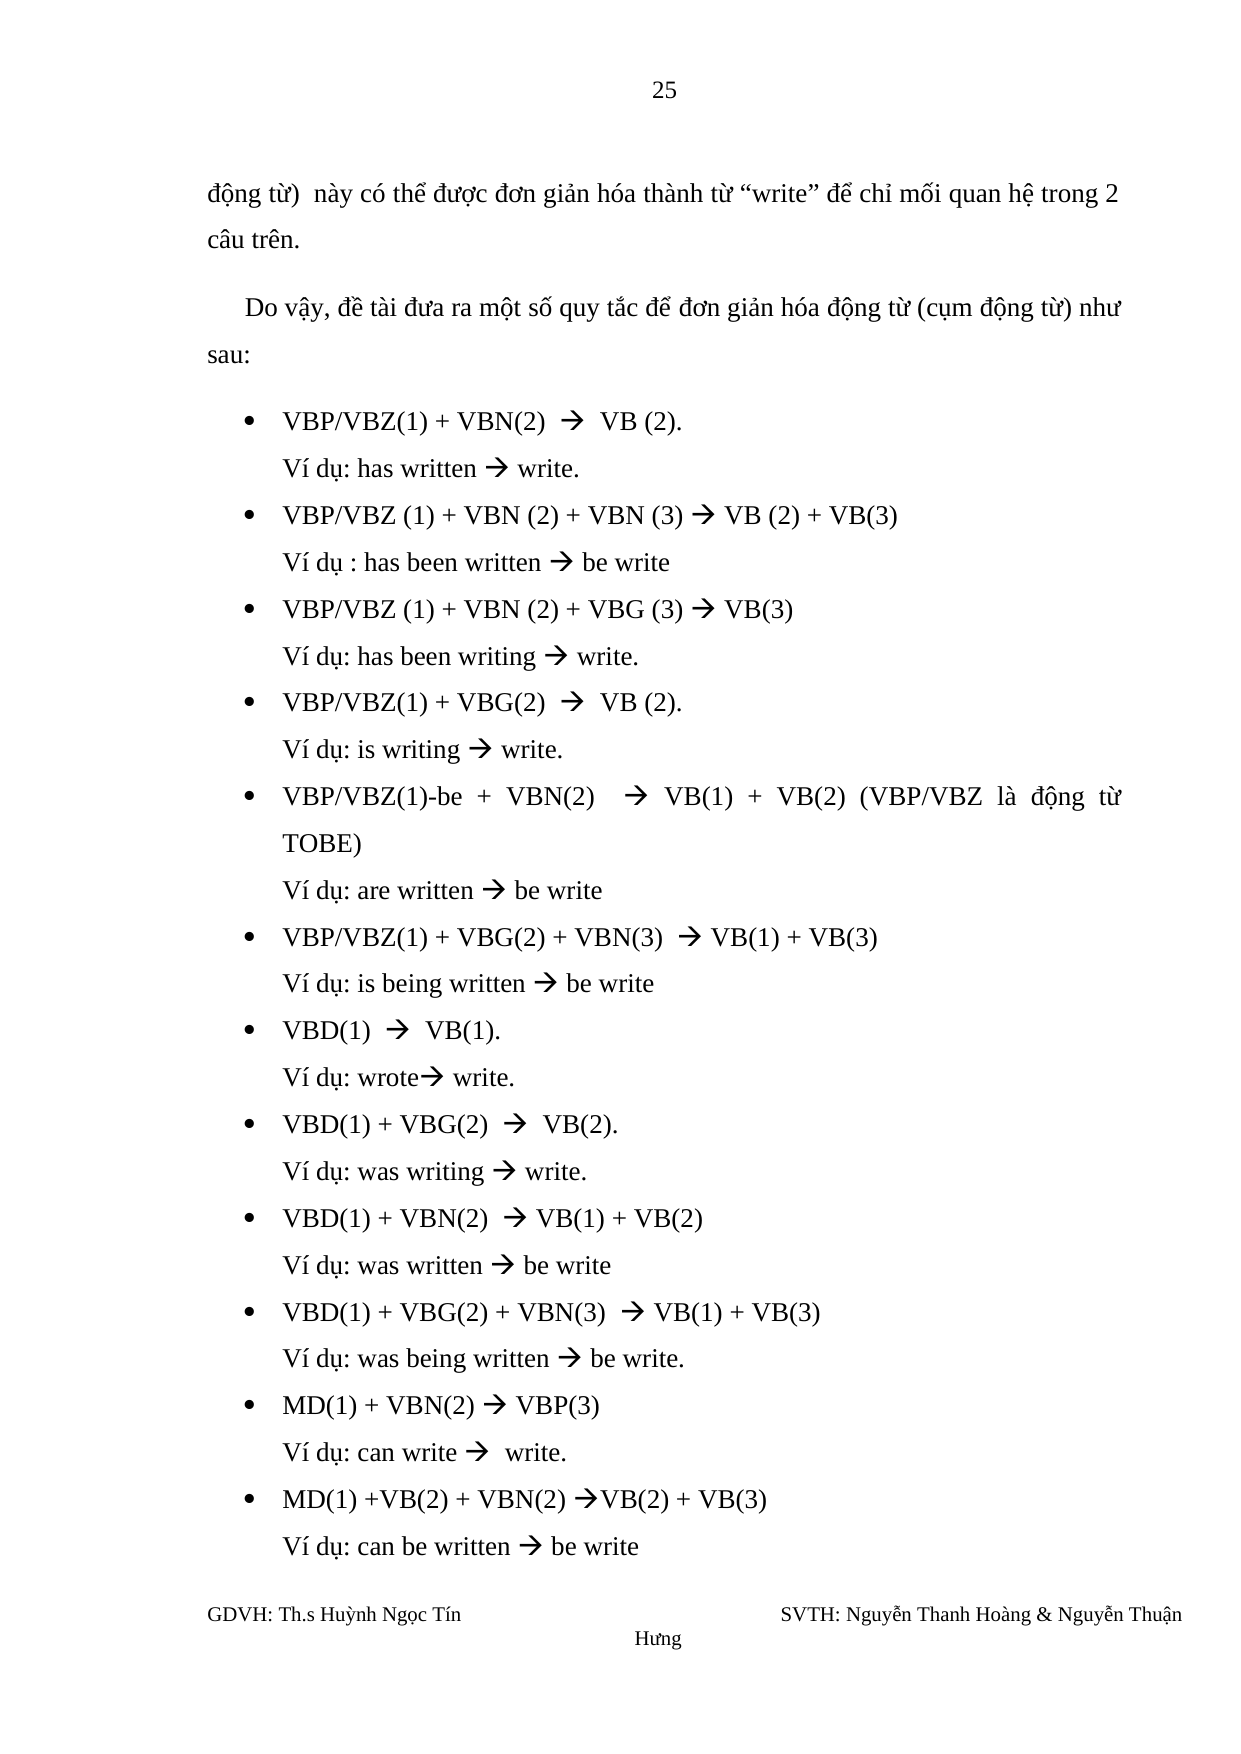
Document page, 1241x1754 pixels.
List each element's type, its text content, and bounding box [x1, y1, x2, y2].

list Ví dụ: has been writing write. [282, 640, 1122, 671]
list VBP/VBZ (1) + VBN (2) + VBG (3) VB(3) [244, 593, 1122, 624]
list VBD(1) VB(1). [244, 1014, 1122, 1046]
list Ví dụ: can be written be write [282, 1530, 1122, 1561]
list Ví dụ: is being written be write [282, 967, 1122, 999]
list VBP/VBZ (1) + VBN (2) + VBN (3) VB (2) + VB(3) [244, 499, 1122, 530]
list Ví dụ: is writing write. [282, 733, 1122, 765]
list Ví dụ: are written be write [282, 874, 1122, 905]
text Do vậy, đề tài đưa ra một số quy tắc để đơn giản hóa động từ (cụm động từ) như sau: [207, 291, 1122, 369]
list Ví dụ: was written be write [282, 1249, 1122, 1280]
list VBP/VBZ(1) + VBN(2) VB (2). [244, 405, 1122, 437]
list VBD(1) + VBN(2) VB(1) + VB(2) [244, 1202, 1122, 1233]
list Ví dụ : has been written be write [282, 546, 1122, 577]
list VBP/VBZ(1)-be + VBN(2) VB(1) + VB(2) (VBP/VBZ là động từ TOBE) [244, 780, 1122, 858]
list VBP/VBZ(1) + VBG(2) VB (2). [244, 687, 1122, 718]
list Ví dụ: wrote write. [282, 1061, 1122, 1092]
list MD(1) +VB(2) + VBN(2) VB(2) + VB(3) [244, 1483, 1122, 1514]
list Ví dụ: has written write. [282, 452, 1122, 483]
list MD(1) + VBN(2) VBP(3) [244, 1389, 1122, 1421]
list Ví dụ: was writing write. [282, 1155, 1122, 1186]
list VBP/VBZ(1) + VBG(2) + VBN(3) VB(1) + VB(3) [244, 921, 1122, 952]
list VBD(1) + VBG(2) + VBN(3) VB(1) + VB(3) [244, 1296, 1122, 1327]
list Ví dụ: was being written be write. [282, 1342, 1122, 1374]
list Ví dụ: can write write. [282, 1436, 1122, 1467]
list VBD(1) + VBG(2) VB(2). [244, 1108, 1122, 1139]
